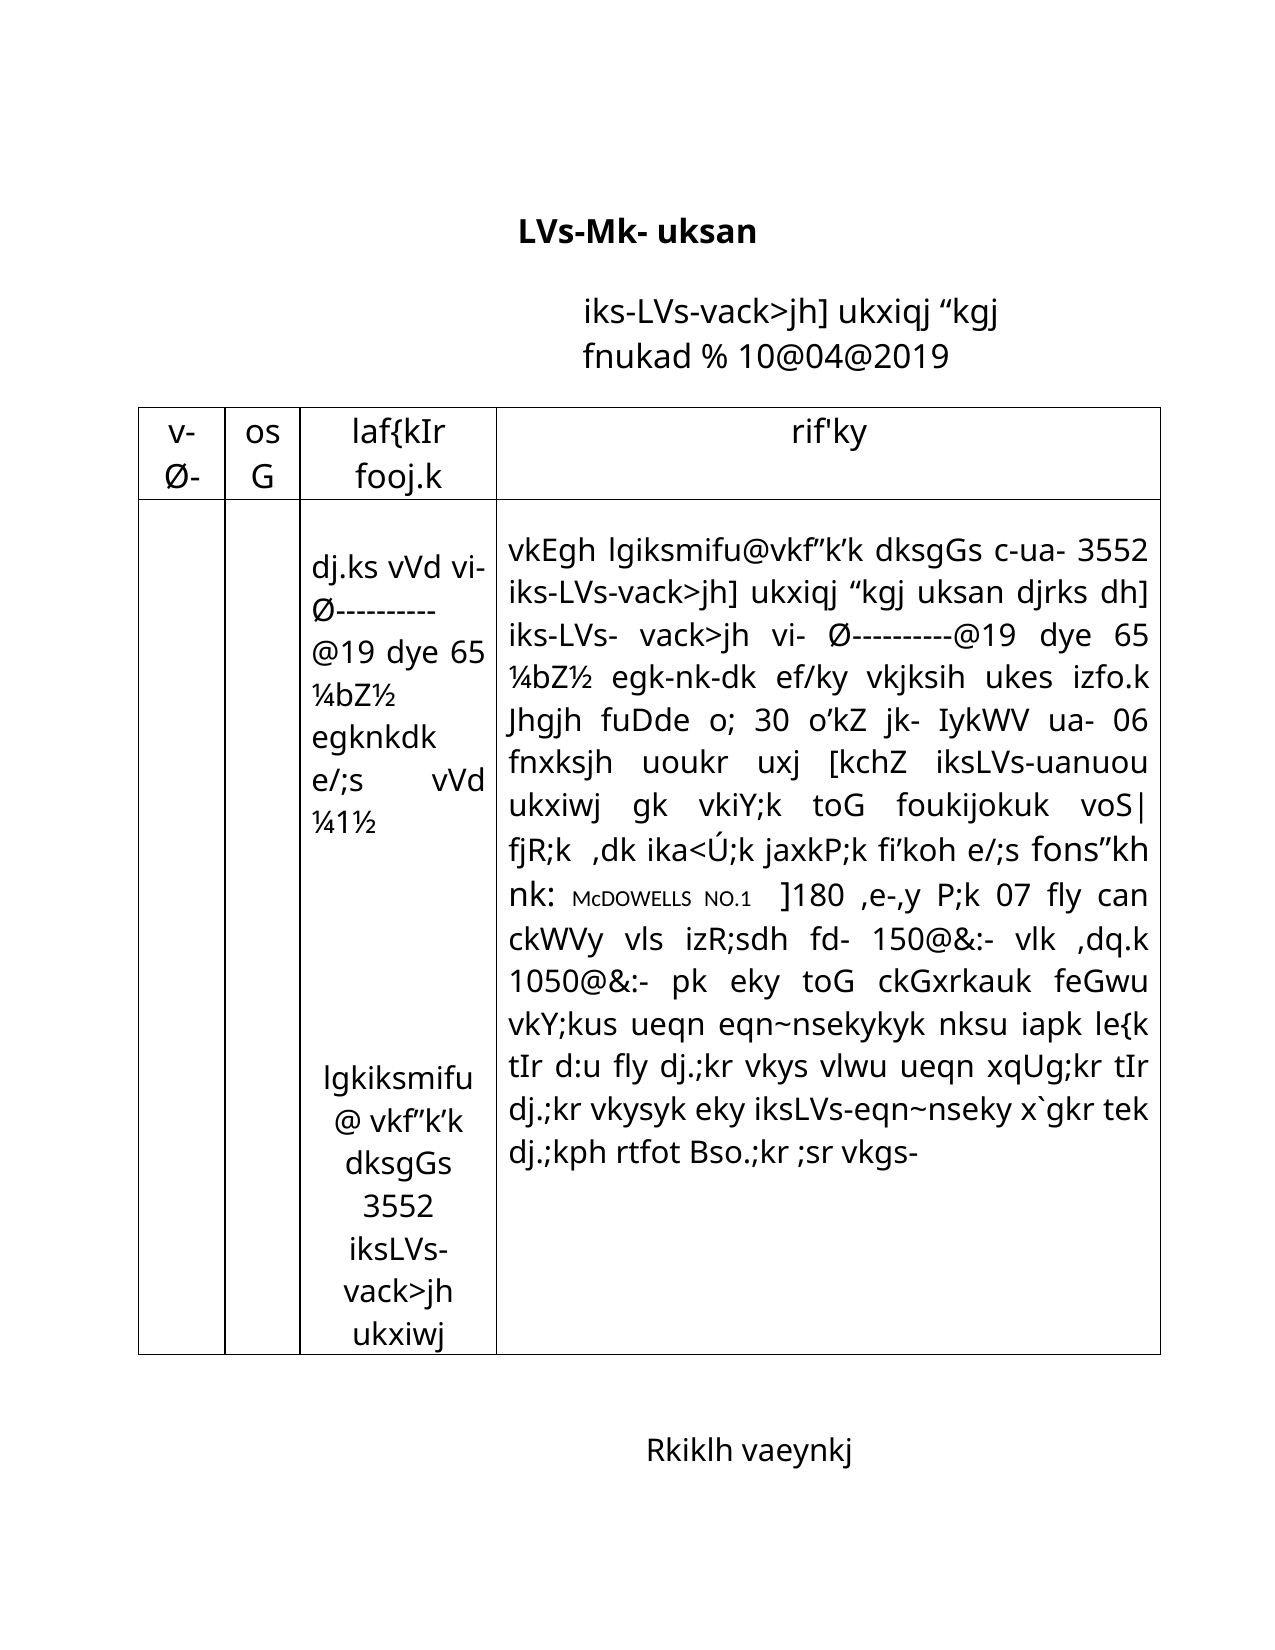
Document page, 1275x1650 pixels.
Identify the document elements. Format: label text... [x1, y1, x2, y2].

text fnukad % 10@04@2019 [150, 333, 1125, 407]
text iks-LVs-vack>jh] ukxiqj “kgj [150, 288, 1125, 333]
table_header v-Ø- [139, 408, 224, 498]
table_header rif'ky [497, 408, 1160, 498]
table_header osG [226, 408, 299, 498]
text LVs-Mk- uksan [150, 207, 1125, 253]
table_cell [139, 500, 224, 1354]
table_header laf{kIr fooj.k [301, 408, 496, 498]
table_cell dj.ks vVd vi-Ø----------@19 dye 65 ¼bZ½ egknkdk e/;s vVd ¼1½ lgkiksmifu@ vkf”k’k dksgGs 3552 iksLVs-vack>jh ukxiwj [301, 500, 496, 1354]
table_cell [226, 500, 299, 1354]
table_cell vkEgh lgiksmifu@vkf”k’k dksgGs c-ua- 3552 iks-LVs-vack>jh] ukxiqj “kgj uksan djrks dh] iks-LVs- vack>jh vi- Ø----------@19 dye 65 ¼bZ½ egk-nk-dk ef/ky vkjksih ukes izfo.k Jhgjh fuDde o; 30 o’kZ jk- IykWV ua- 06 fnxksjh uoukr uxj [kchZ iksLVs-uanuou ukxiwj gk vkiY;k toG foukijokuk voS|fjR;k ,dk ika<Ú;k jaxkP;k fi’koh e/;s fons”kh nk: McDOWELLS NO.1 ]180 ,e-,y P;k 07 fly can ckWVy vls izR;sdh fd- 150@&:- vlk ,dq.k 1050@&:- pk eky toG ckGxrkauk feGwu vkY;kus ueqn eqn~nsekykyk nksu iapk le{k tIr d:u fly dj.;kr vkys vlwu ueqn xqUg;kr tIr dj.;kr vkysyk eky iksLVs-eqn~nseky x`gkr tek dj.;kph rtfot Bso.;kr ;sr vkgs- [497, 500, 1160, 1354]
text Rkiklh vaeynkj [150, 1428, 1125, 1471]
